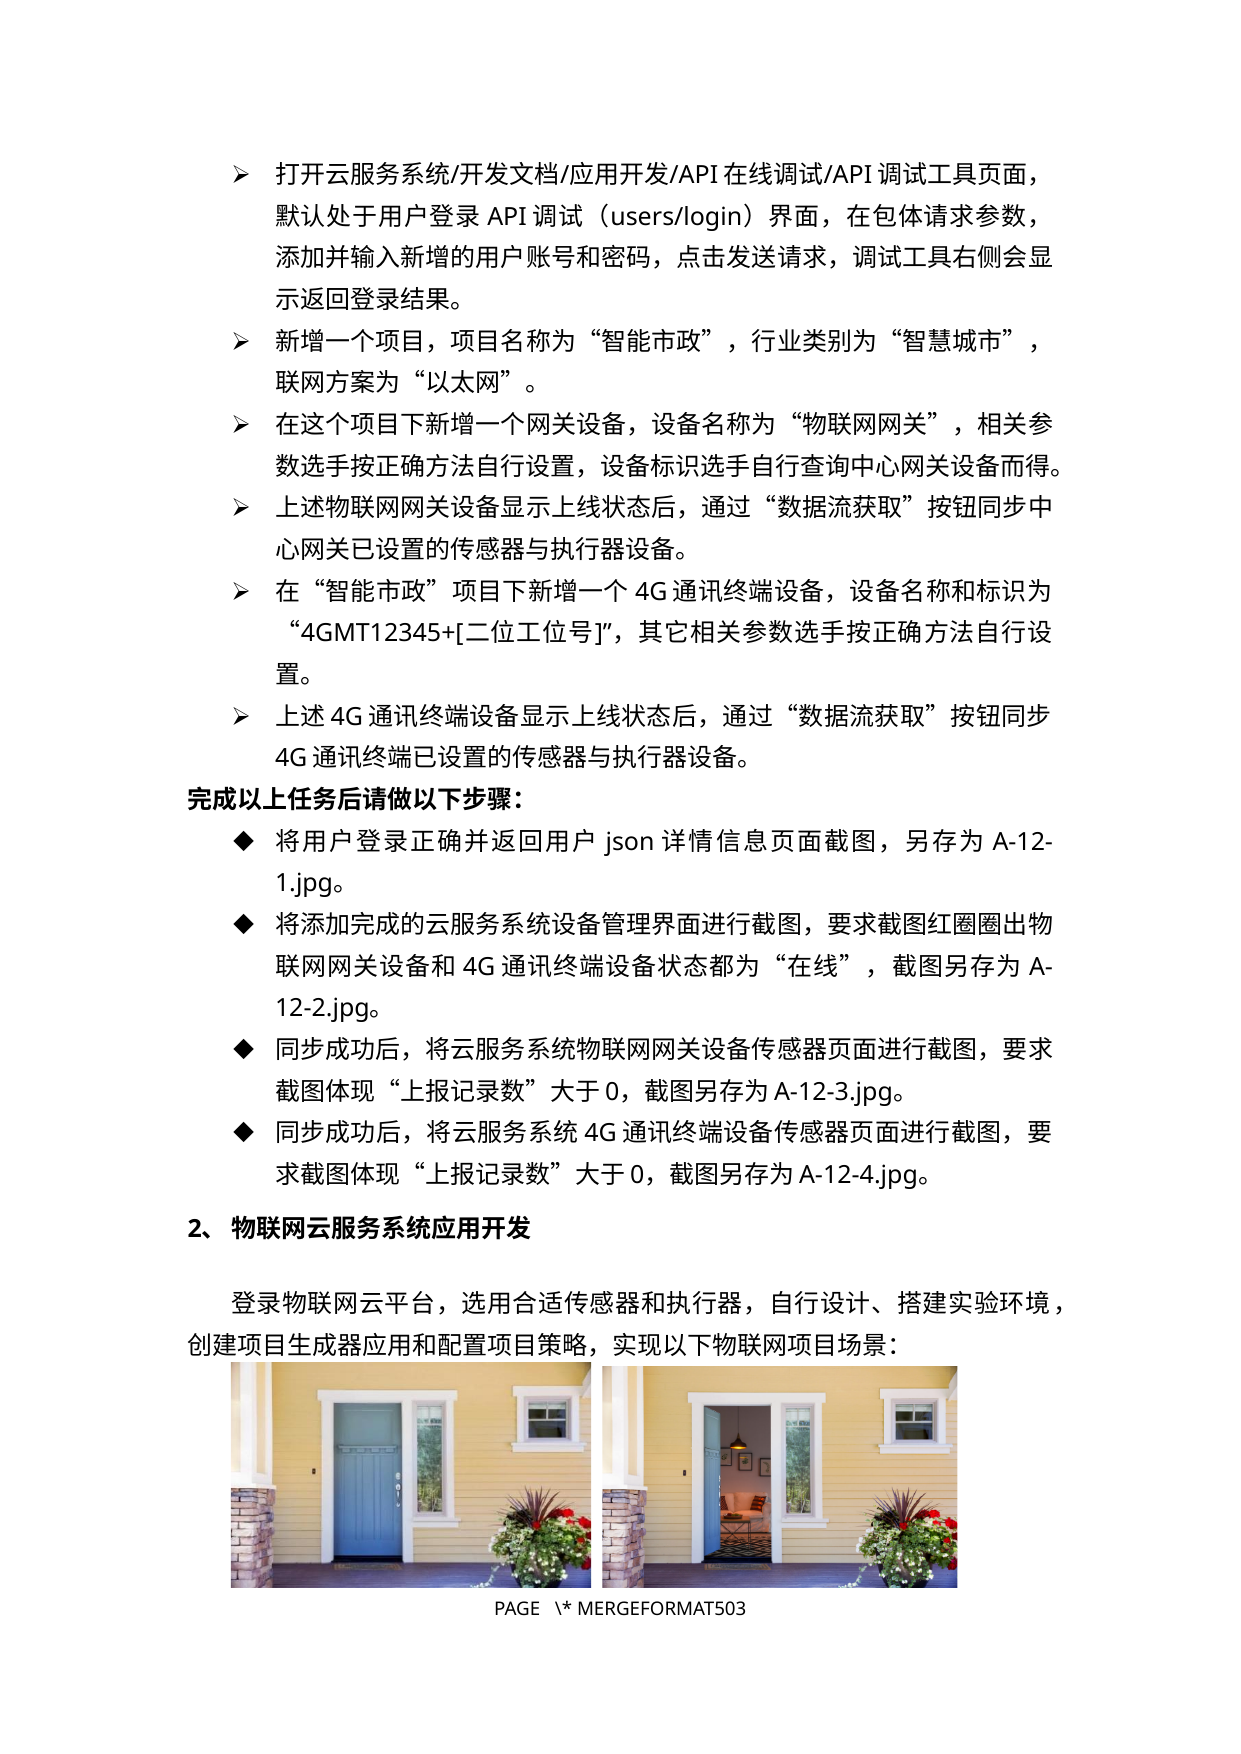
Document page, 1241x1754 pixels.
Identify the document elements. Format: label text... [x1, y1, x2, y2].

list 上述物联网网关设备显示上线状态后，通过“数据流获取”按钮同步中心网关已设置的传感器与执行器设备。 [231, 483, 1053, 567]
list 上述4G通讯终端设备显示上线状态后，通过“数据流获取”按钮同步4G通讯终端已设置的传感器与执行器设备。 [231, 692, 1053, 775]
text 完成以上任务后请做以下步骤： [187, 775, 1053, 817]
subtitle 物联网云服务系统应用开发 [187, 1208, 1053, 1244]
list 打开云服务系统/开发文档/应用开发/API在线调试/API调试工具页面，默认处于用户登录API调试（users/login）界面，在包体请求参数，添加并输入新增的用户账号和密码，点击发送请求，调试工具右侧会显示返回登录结果。 [231, 150, 1053, 317]
text 登录物联网云平台，选用合适传感器和执行器，自行设计、搭建实验环境，创建项目生成器应用和配置项目策略，实现以下物联网项目场景： [187, 1279, 1053, 1363]
list 在“智能市政”项目下新增一个4G通讯终端设备，设备名称和标识为“4GMT12345+[二位工位号]”，其它相关参数选手按正确方法自行设置。 [231, 567, 1053, 692]
picture [602, 1366, 958, 1588]
list 同步成功后，将云服务系统物联网网关设备传感器页面进行截图，要求截图体现“上报记录数”大于0，截图另存为A-12-3.jpg。 [231, 1025, 1053, 1108]
picture [230, 1362, 592, 1588]
list 新增一个项目，项目名称为“智能市政”，行业类别为“智慧城市”，联网方案为“以太网”。 [231, 317, 1053, 400]
list 将用户登录正确并返回用户json详情信息页面截图，另存为A-12-1.jpg。 [231, 817, 1053, 900]
list 同步成功后，将云服务系统4G通讯终端设备传感器页面进行截图，要求截图体现“上报记录数”大于0，截图另存为A-12-4.jpg。 [231, 1108, 1053, 1192]
list 将添加完成的云服务系统设备管理界面进行截图，要求截图红圈圈出物联网网关设备和4G通讯终端设备状态都为“在线”，截图另存为A-12-2.jpg。 [231, 900, 1053, 1025]
list 在这个项目下新增一个网关设备，设备名称为“物联网网关”，相关参数选手按正确方法自行设置，设备标识选手自行查询中心网关设备而得。 [231, 400, 1053, 483]
